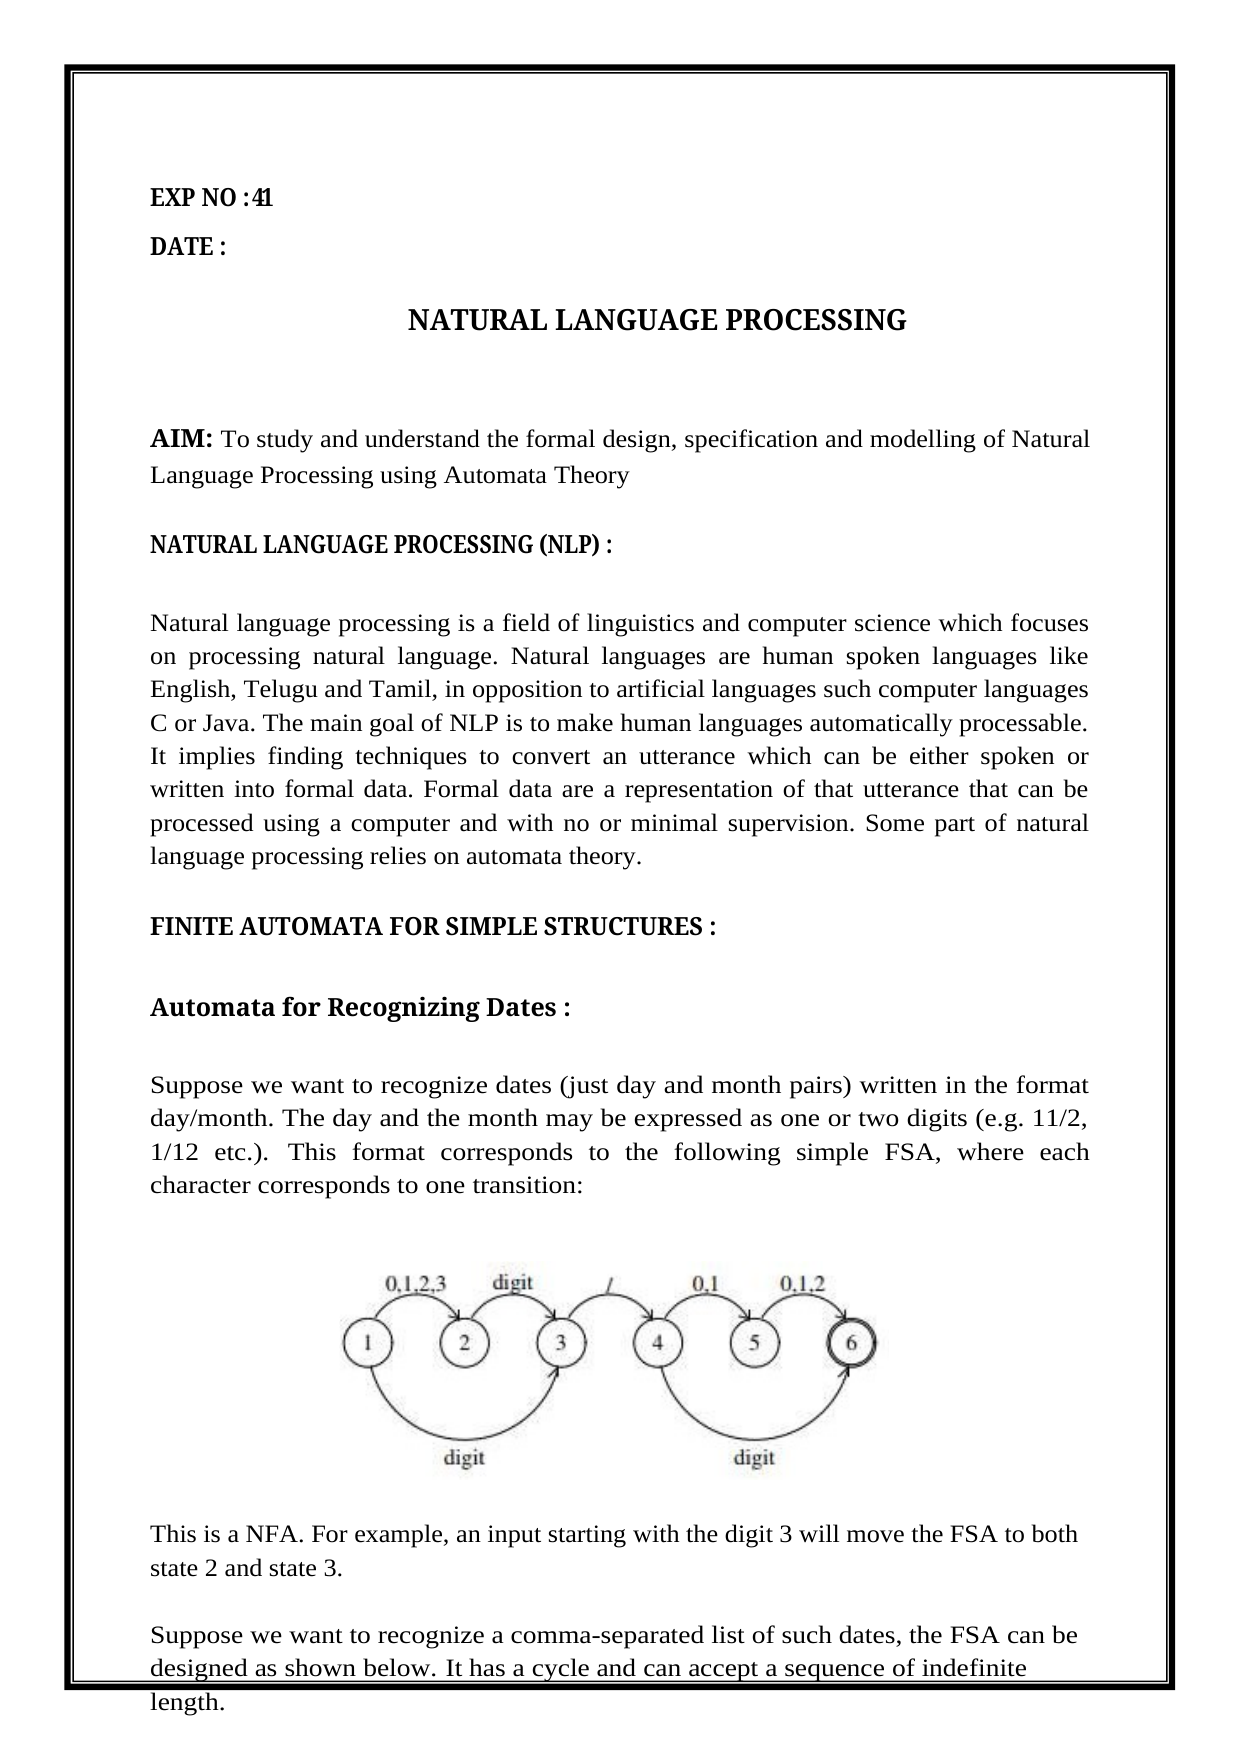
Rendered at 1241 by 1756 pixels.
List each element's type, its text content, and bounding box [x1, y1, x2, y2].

text Automata for Recognizing Dates : [150, 990, 1148, 1024]
picture [339, 1261, 889, 1480]
text NATURAL LANGUAGE PROCESSING (NLP) : [150, 527, 1148, 561]
text FINITE AUTOMATA FOR SIMPLE STRUCTURES : [150, 909, 1148, 943]
text This is a NFA. For example, an input starting with the digit 3 will move the FSA to both state 2 and state 3. [150, 1519, 1082, 1581]
text Suppose we want to recognize dates (just day and month pairs) written in the format day/month. The day and the month may be expressed as one or two digits (e.g. 11/2, 1/12 etc.). This format corresponds to the following simple FSA, where each character corresponds to one transition: [150, 1070, 1090, 1199]
text NATURAL LANGUAGE PROCESSING [332, 299, 983, 339]
text Natural language processing is a field of linguistics and computer science which focuses on processing natural language. Natural languages are human spoken languages like English, Telugu and Tamil, in opposition to artificial languages such computer languages C or Java. The main goal of NLP is to make human languages automatically processable. It implies finding techniques to convert an utterance which can be either spoken or written into formal data. Formal data are a representation of that utterance that can be processed using a computer and with no or minimal supervision. Some part of natural language processing relies on automata theory. [150, 608, 1090, 870]
text DATE : [150, 228, 308, 262]
text EXP NO : 41 [150, 180, 308, 214]
text Suppose we want to recognize a comma-separated list of such dates, the FSA can be designed as shown below. It has a cycle and can accept a sequence of indefinite length. [150, 1620, 1101, 1716]
text AIM: To study and understand the formal design, specification and modelling of Natural Language Processing using Automata Theory [150, 421, 1090, 488]
